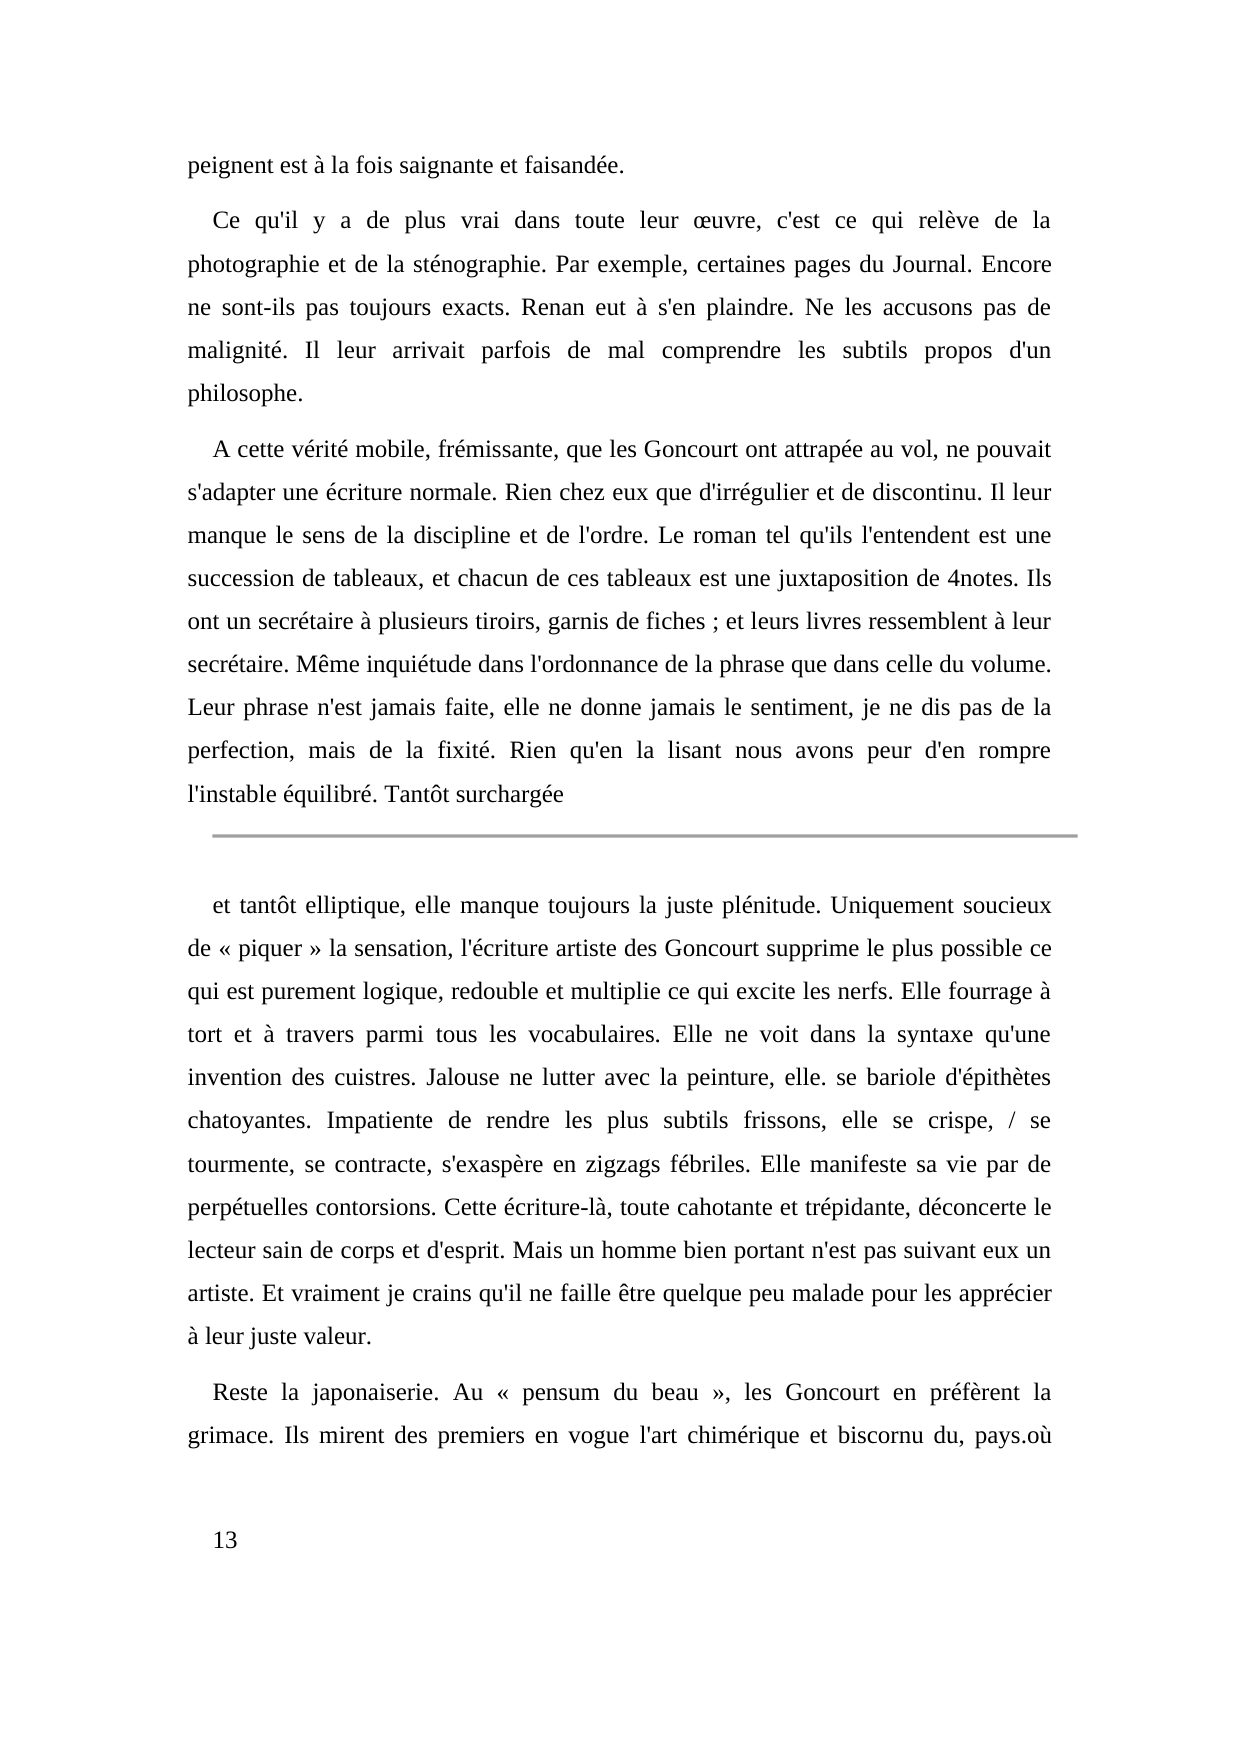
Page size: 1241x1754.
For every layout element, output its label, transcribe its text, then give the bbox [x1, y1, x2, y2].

text A cette vérité mobile, frémissante, que les Goncourt ont attrapée au vol, ne pouvait s'adapter une écriture normale. Rien chez eux que d'irrégulier et de discontinu. Il leur manque le sens de la discipline et de l'ordre. Le roman tel qu'ils l'entendent est une succession de tableaux, et chacun de ces tableaux est une juxtaposition de 4notes. Ils ont un secrétaire à plusieurs tiroirs, garnis de fiches ; et leurs livres ressemblent à leur secrétaire. Même inquiétude dans l'ordonnance de la phrase que dans celle du volume. Leur phrase n'est jamais faite, elle ne donne jamais le sentiment, je ne dis pas de la perfection, mais de la fixité. Rien qu'en la lisant nous avons peur d'en rompre l'instable équilibré. Tantôt surchargée [187, 434, 1053, 807]
text et tantôt elliptique, elle manque toujours la juste plénitude. Uniquement soucieux de « piquer » la sensation, l'écriture artiste des Goncourt supprime le plus possible ce qui est purement logique, redouble et multiplie ce qui excite les nerfs. Elle fourrage à tort et à travers parmi tous les vocabulaires. Elle ne voit dans la syntaxe qu'une invention des cuistres. Jalouse ne lutter avec la peinture, elle. se bariole d'épithètes chatoyantes. Impatiente de rendre les plus subtils frissons, elle se crispe, / se tourmente, se contracte, s'exaspère en zigzags fébriles. Elle manifeste sa vie par de perpétuelles contorsions. Cette écriture-là, toute cahotante et trépidante, déconcerte le lecteur sain de corps et d'esprit. Mais un homme bien portant n'est pas suivant eux un artiste. Et vraiment je crains qu'il ne faille être quelque peu malade pour les apprécier à leur juste valeur. [187, 890, 1053, 1350]
text Ce qu'il y a de plus vrai dans toute leur œuvre, c'est ce qui relève de la photographie et de la sténographie. Par exemple, certaines pages du Journal. Encore ne sont-ils pas toujours exacts. Renan eut à s'en plaindre. Ne les accusons pas de malignité. Il leur arrivait parfois de mal comprendre les subtils propos d'un philosophe. [187, 206, 1053, 407]
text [187, 150, 1053, 179]
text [187, 1377, 1053, 1449]
